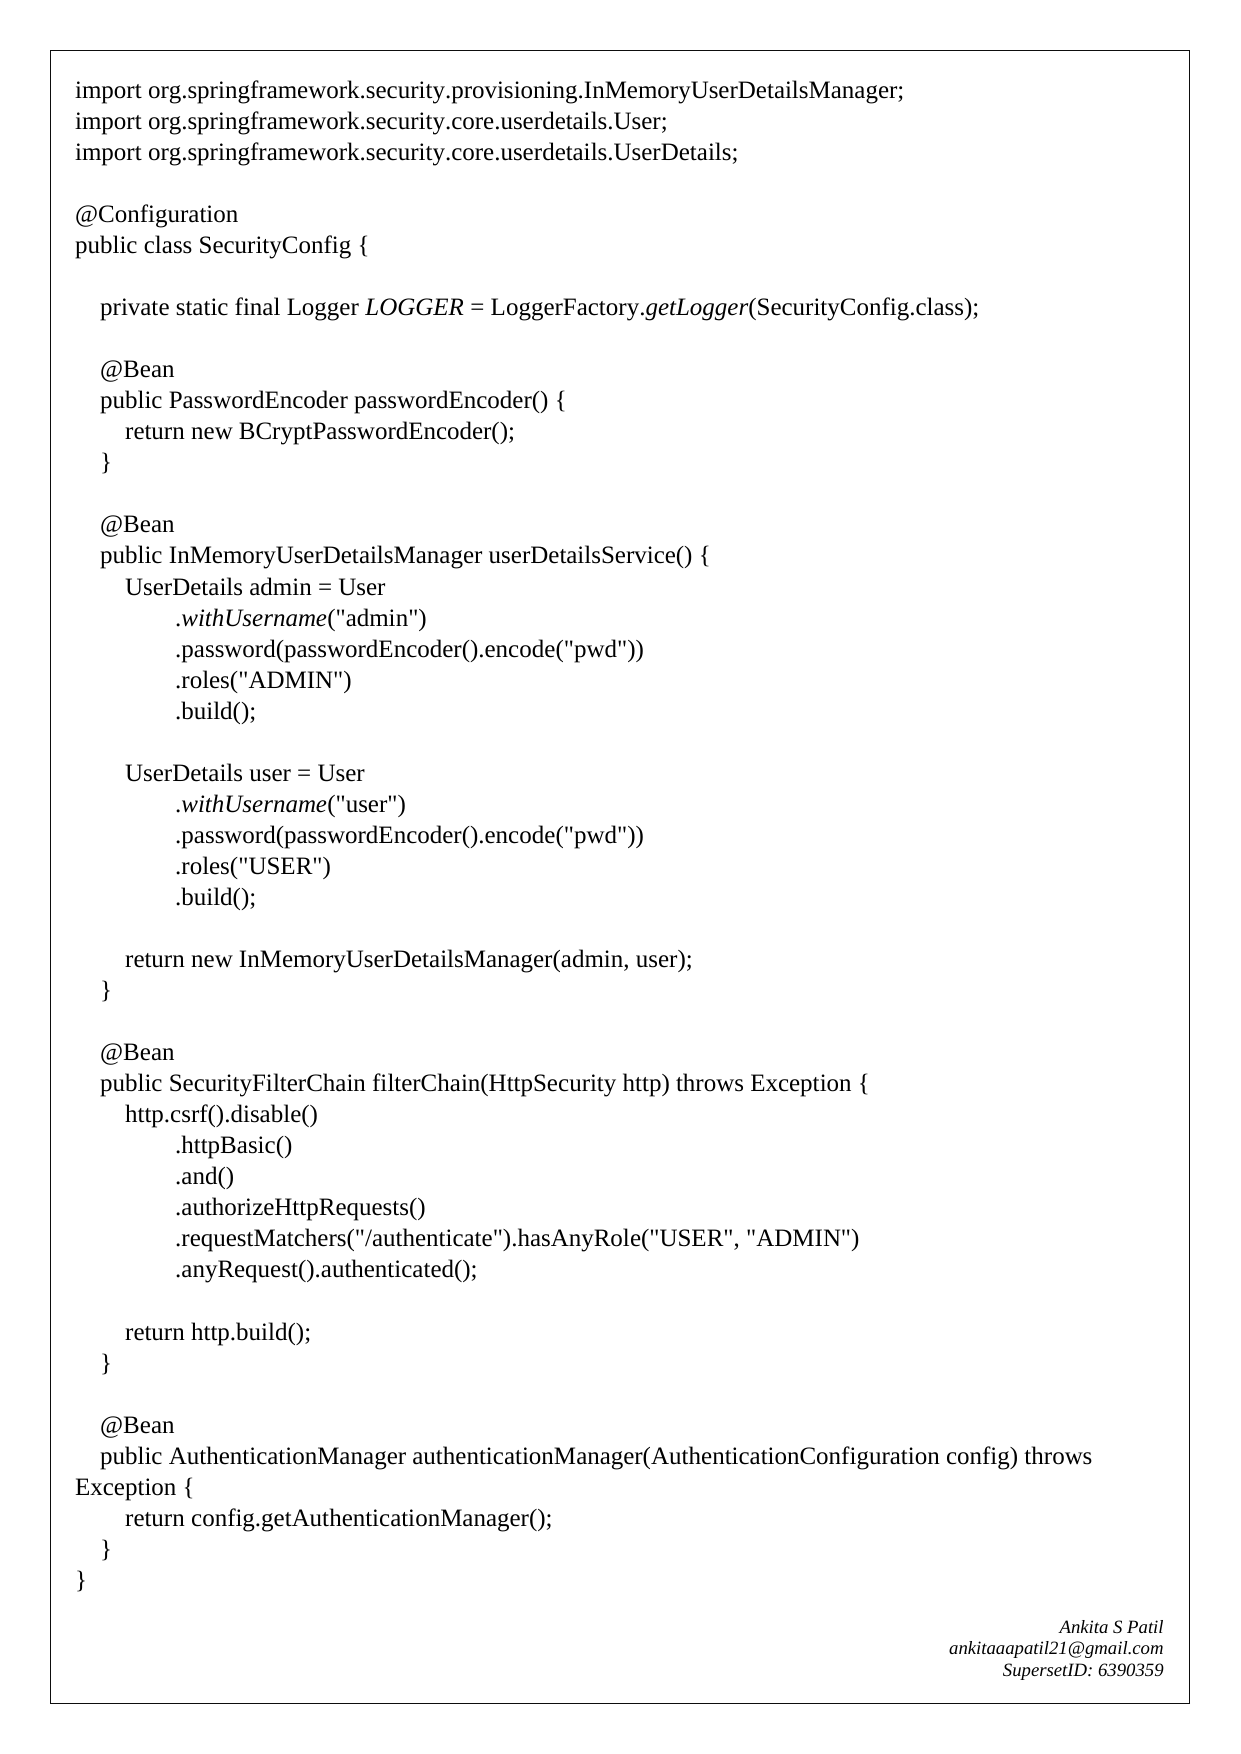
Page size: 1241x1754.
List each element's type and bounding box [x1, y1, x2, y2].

text [75, 75, 1165, 1594]
